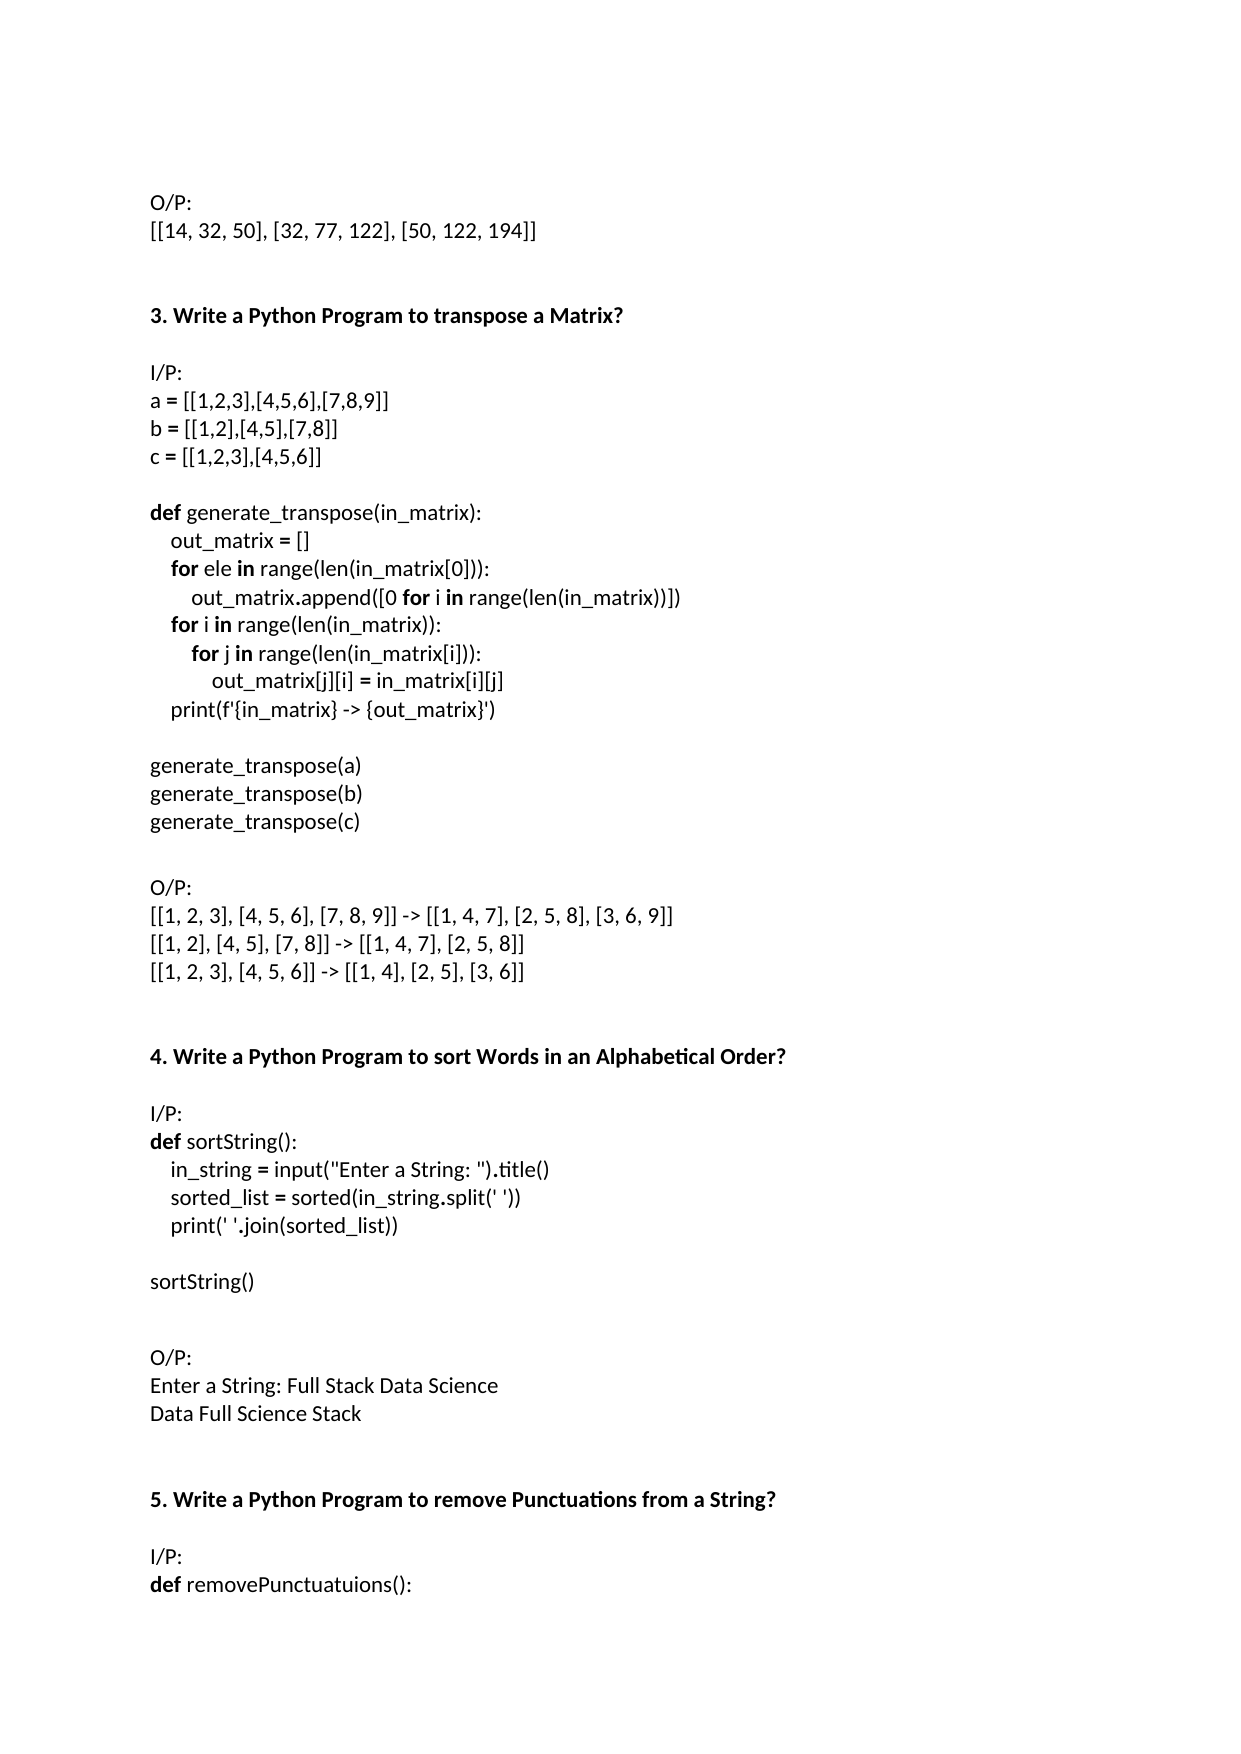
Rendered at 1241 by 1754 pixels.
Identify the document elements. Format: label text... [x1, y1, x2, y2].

text 5. Write a Python Program to remove Punctuations from a String? [150, 1485, 1090, 1513]
text [[14, 32, 50], [32, 77, 122], [50, 122, 194]] [150, 216, 1090, 244]
text b = [[1,2],[4,5],[7,8]] [150, 414, 1090, 442]
text [[1, 2, 3], [4, 5, 6]] -> [[1, 4], [2, 5], [3, 6]] [150, 957, 1090, 985]
text O/P: [150, 873, 1090, 901]
text a = [[1,2,3],[4,5,6],[7,8,9]] [150, 386, 1090, 414]
text Data Full Science Stack [150, 1399, 1090, 1427]
text generate_transpose(a) [150, 751, 1090, 779]
text I/P: [150, 358, 1090, 386]
text [[1, 2, 3], [4, 5, 6], [7, 8, 9]] -> [[1, 4, 7], [2, 5, 8], [3, 6, 9]] [150, 901, 1090, 929]
text O/P: [150, 188, 1090, 216]
text out_matrix = [] [150, 527, 1090, 554]
text sortString() [150, 1267, 1090, 1295]
text for i in range(len(in_matrix)): [150, 611, 1090, 639]
text def generate_transpose(in_matrix): [150, 498, 1090, 527]
text out_matrix.append([0 for i in range(len(in_matrix))]) [150, 583, 1090, 611]
text out_matrix[j][i] = in_matrix[i][j] [150, 667, 1090, 695]
text [[1, 2], [4, 5], [7, 8]] -> [[1, 4, 7], [2, 5, 8]] [150, 929, 1090, 957]
text print(' '.join(sorted_list)) [150, 1211, 1090, 1239]
text def removePunctuatuions(): [150, 1570, 1090, 1598]
text 3. Write a Python Program to transpose a Matrix? [150, 301, 1090, 329]
text generate_transpose(b) [150, 779, 1090, 807]
text in_string = input("Enter a String: ").title() [150, 1155, 1090, 1183]
text print(f'{in_matrix} -> {out_matrix}') [150, 695, 1090, 723]
text c = [[1,2,3],[4,5,6]] [150, 442, 1090, 471]
text for ele in range(len(in_matrix[0])): [150, 554, 1090, 583]
text O/P: [150, 1343, 1090, 1371]
text 4. Write a Python Program to sort Words in an Alphabetical Order? [150, 1042, 1090, 1070]
text I/P: [150, 1099, 1090, 1127]
text generate_transpose(c) [150, 807, 1090, 835]
text Enter a String: Full Stack Data Science [150, 1371, 1090, 1399]
text I/P: [150, 1542, 1090, 1570]
text def sortString(): [150, 1127, 1090, 1155]
text sorted_list = sorted(in_string.split(' ')) [150, 1183, 1090, 1211]
text for j in range(len(in_matrix[i])): [150, 639, 1090, 667]
